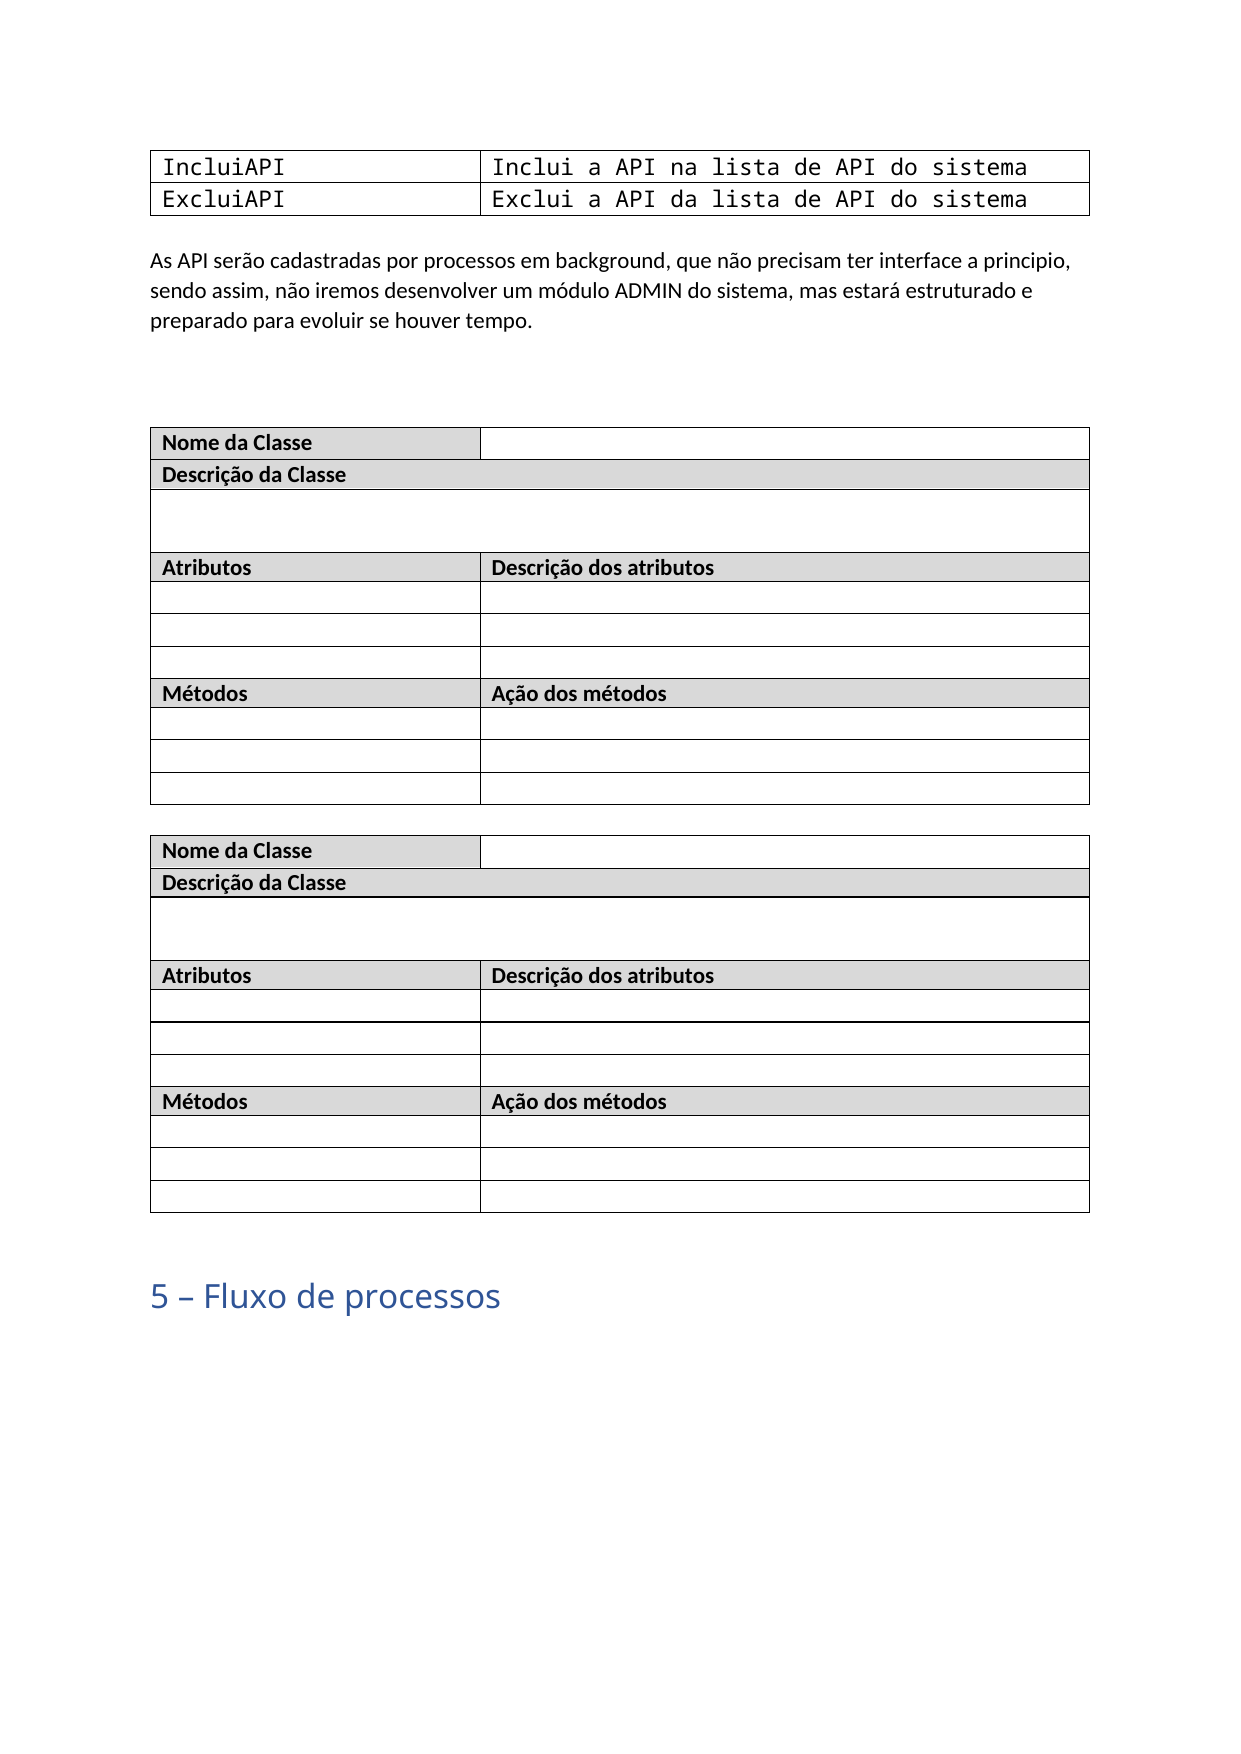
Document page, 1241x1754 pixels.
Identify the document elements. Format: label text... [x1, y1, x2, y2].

table_cell [151, 490, 1089, 552]
table_cell [481, 1148, 1089, 1179]
table_cell [151, 1023, 480, 1054]
table_cell [151, 1148, 480, 1179]
table_cell Descrição dos atributos [481, 961, 1089, 989]
table_cell Inclui a API na lista de API do sistema [481, 151, 1089, 182]
table_cell [151, 582, 480, 613]
table_cell [481, 1181, 1089, 1212]
table_cell [151, 1055, 480, 1086]
table_cell [481, 1116, 1089, 1147]
table_cell [481, 708, 1089, 739]
table_cell Descrição dos atributos [481, 553, 1089, 581]
table_cell Atributos [151, 961, 480, 989]
table_cell [151, 708, 480, 739]
table_header Nome da Classe [151, 428, 480, 459]
table_cell Métodos [151, 679, 480, 707]
table_cell Descrição da Classe [151, 460, 1089, 488]
table_header Nome da Classe [151, 836, 480, 867]
table_cell [151, 990, 480, 1021]
table_cell ExcluiAPI [151, 183, 480, 214]
table_cell [151, 898, 1089, 960]
table_cell [481, 614, 1089, 646]
table_cell [151, 614, 480, 646]
table_header [481, 836, 1089, 867]
table_cell [481, 582, 1089, 613]
table_cell Exclui a API da lista de API do sistema [481, 183, 1089, 214]
table_cell Ação dos métodos [481, 679, 1089, 707]
table_header [481, 428, 1089, 459]
table_cell [151, 773, 480, 804]
table_cell [151, 740, 480, 772]
table_cell [481, 740, 1089, 772]
text As API serão cadastradas por processos em background, que não precisam ter interface a principio, sendo assim, não iremos desenvolver um módulo ADMIN do sistema, mas estará estruturado e preparado para evoluir se houver tempo. [150, 246, 1090, 334]
table_cell Atributos [151, 553, 480, 581]
table_cell [481, 990, 1089, 1021]
table_cell [481, 1055, 1089, 1086]
table_cell Métodos [151, 1087, 480, 1115]
table_cell [151, 1116, 480, 1147]
table_cell IncluiAPI [151, 151, 480, 182]
table_cell [481, 773, 1089, 804]
table_cell [151, 647, 480, 678]
table_cell Ação dos métodos [481, 1087, 1089, 1115]
table_cell [481, 1023, 1089, 1054]
table_cell Descrição da Classe [151, 869, 1089, 896]
table_cell [481, 647, 1089, 678]
text 5 – Fluxo de processos [150, 1273, 1090, 1319]
table_cell [151, 1181, 480, 1212]
